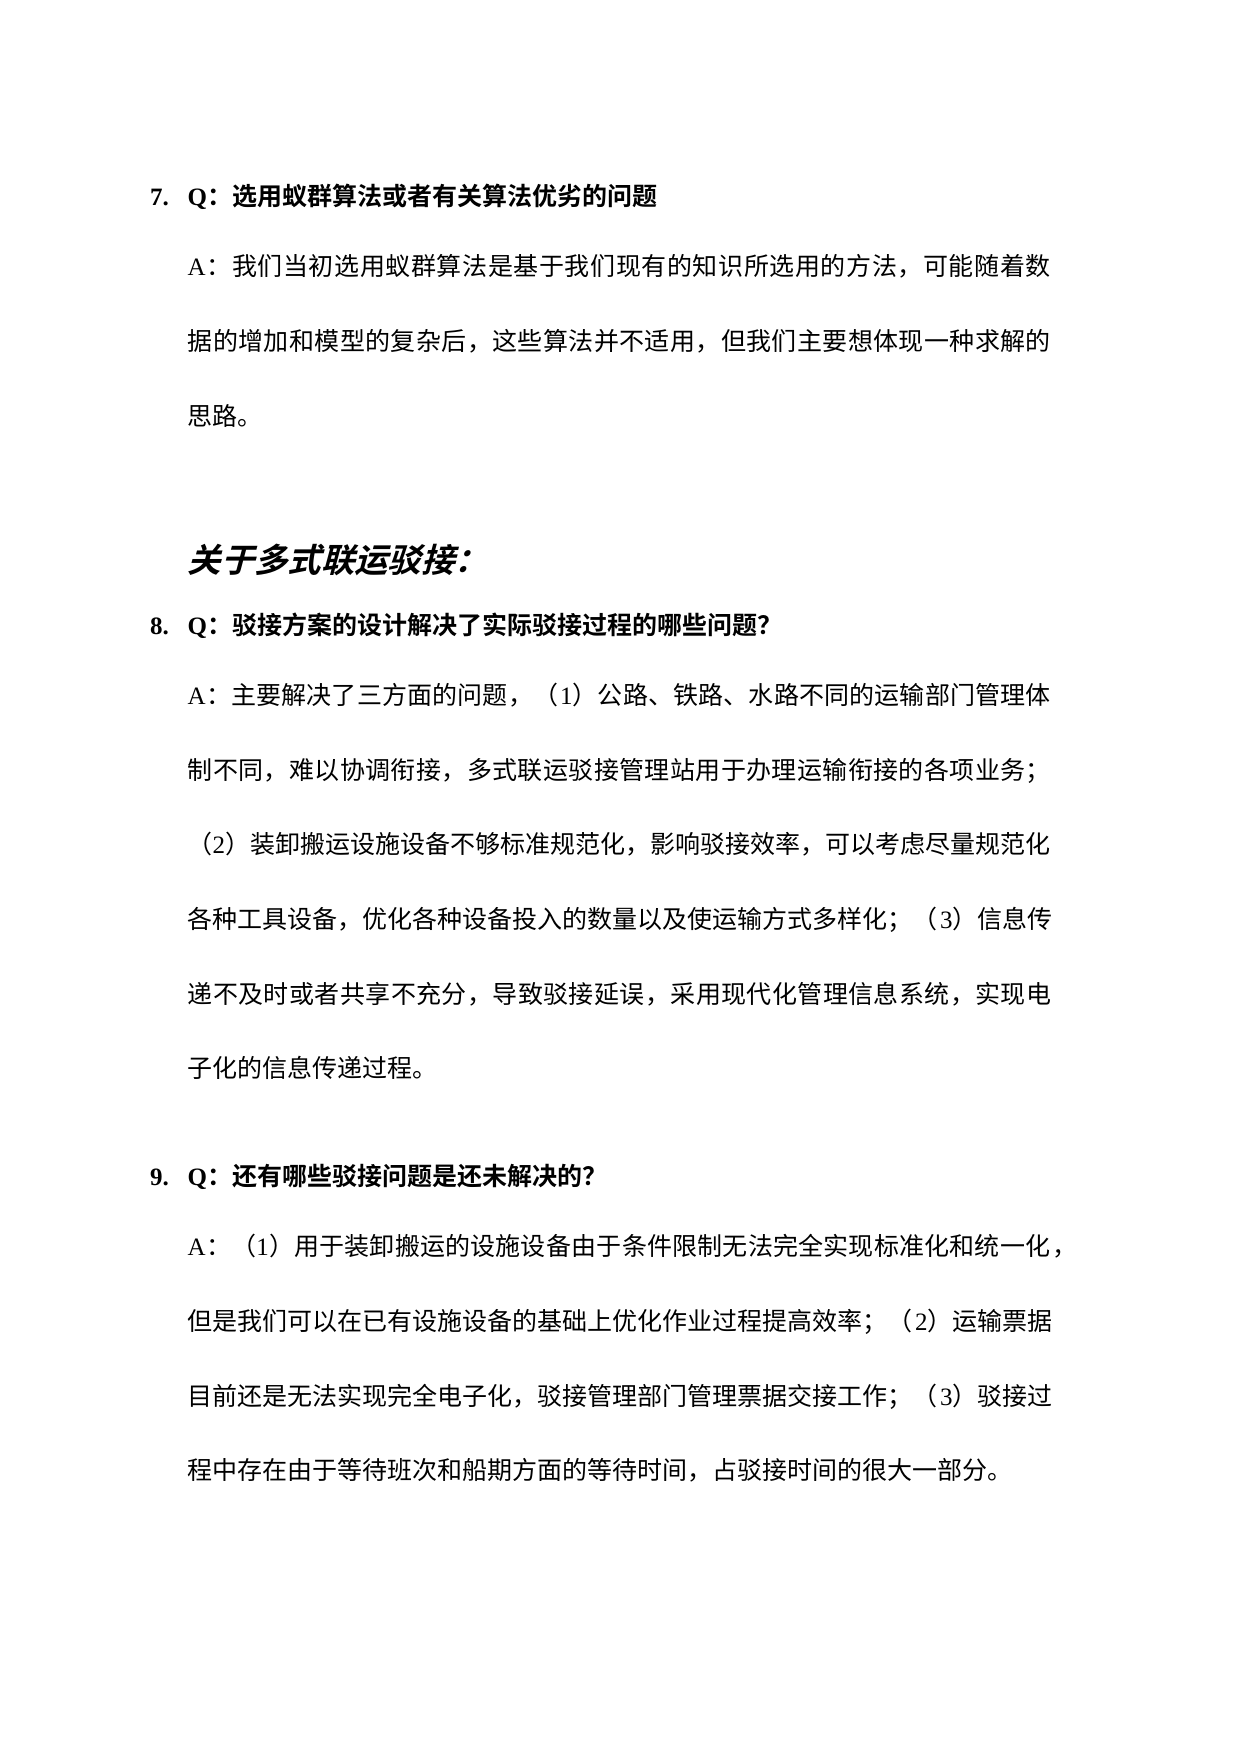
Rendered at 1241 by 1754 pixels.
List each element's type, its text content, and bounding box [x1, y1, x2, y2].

list A：我们当初选用蚁群算法是基于我们现有的知识所选用的方法，可能随着数据的增加和模型的复杂后，这些算法并不适用，但我们主要想体现一种求解的思路。 [187, 232, 1053, 447]
list Q：驳接方案的设计解决了实际驳接过程的哪些问题？ [150, 591, 1053, 656]
list Q：选用蚁群算法或者有关算法优劣的问题 [150, 162, 1053, 227]
list Q：还有哪些驳接问题是还未解决的？ [150, 1142, 1053, 1207]
list A：（1）用于装卸搬运的设施设备由于条件限制无法完全实现标准化和统一化，但是我们可以在已有设施设备的基础上优化作业过程提高效率；（2）运输票据目前还是无法实现完全电子化，驳接管理部门管理票据交接工作；（3）驳接过程中存在由于等待班次和船期方面的等待时间，占驳接时间的很大一部分。 [187, 1212, 1053, 1501]
list A：主要解决了三方面的问题，（1）公路、铁路、水路不同的运输部门管理体制不同，难以协调衔接，多式联运驳接管理站用于办理运输衔接的各项业务；（2）装卸搬运设施设备不够标准规范化，影响驳接效率，可以考虑尽量规范化各种工具设备，优化各种设备投入的数量以及使运输方式多样化；（3）信息传递不及时或者共享不充分，导致驳接延误，采用现代化管理信息系统，实现电子化的信息传递过程。 [187, 661, 1053, 1099]
text 关于多式联运驳接： [187, 526, 1053, 591]
